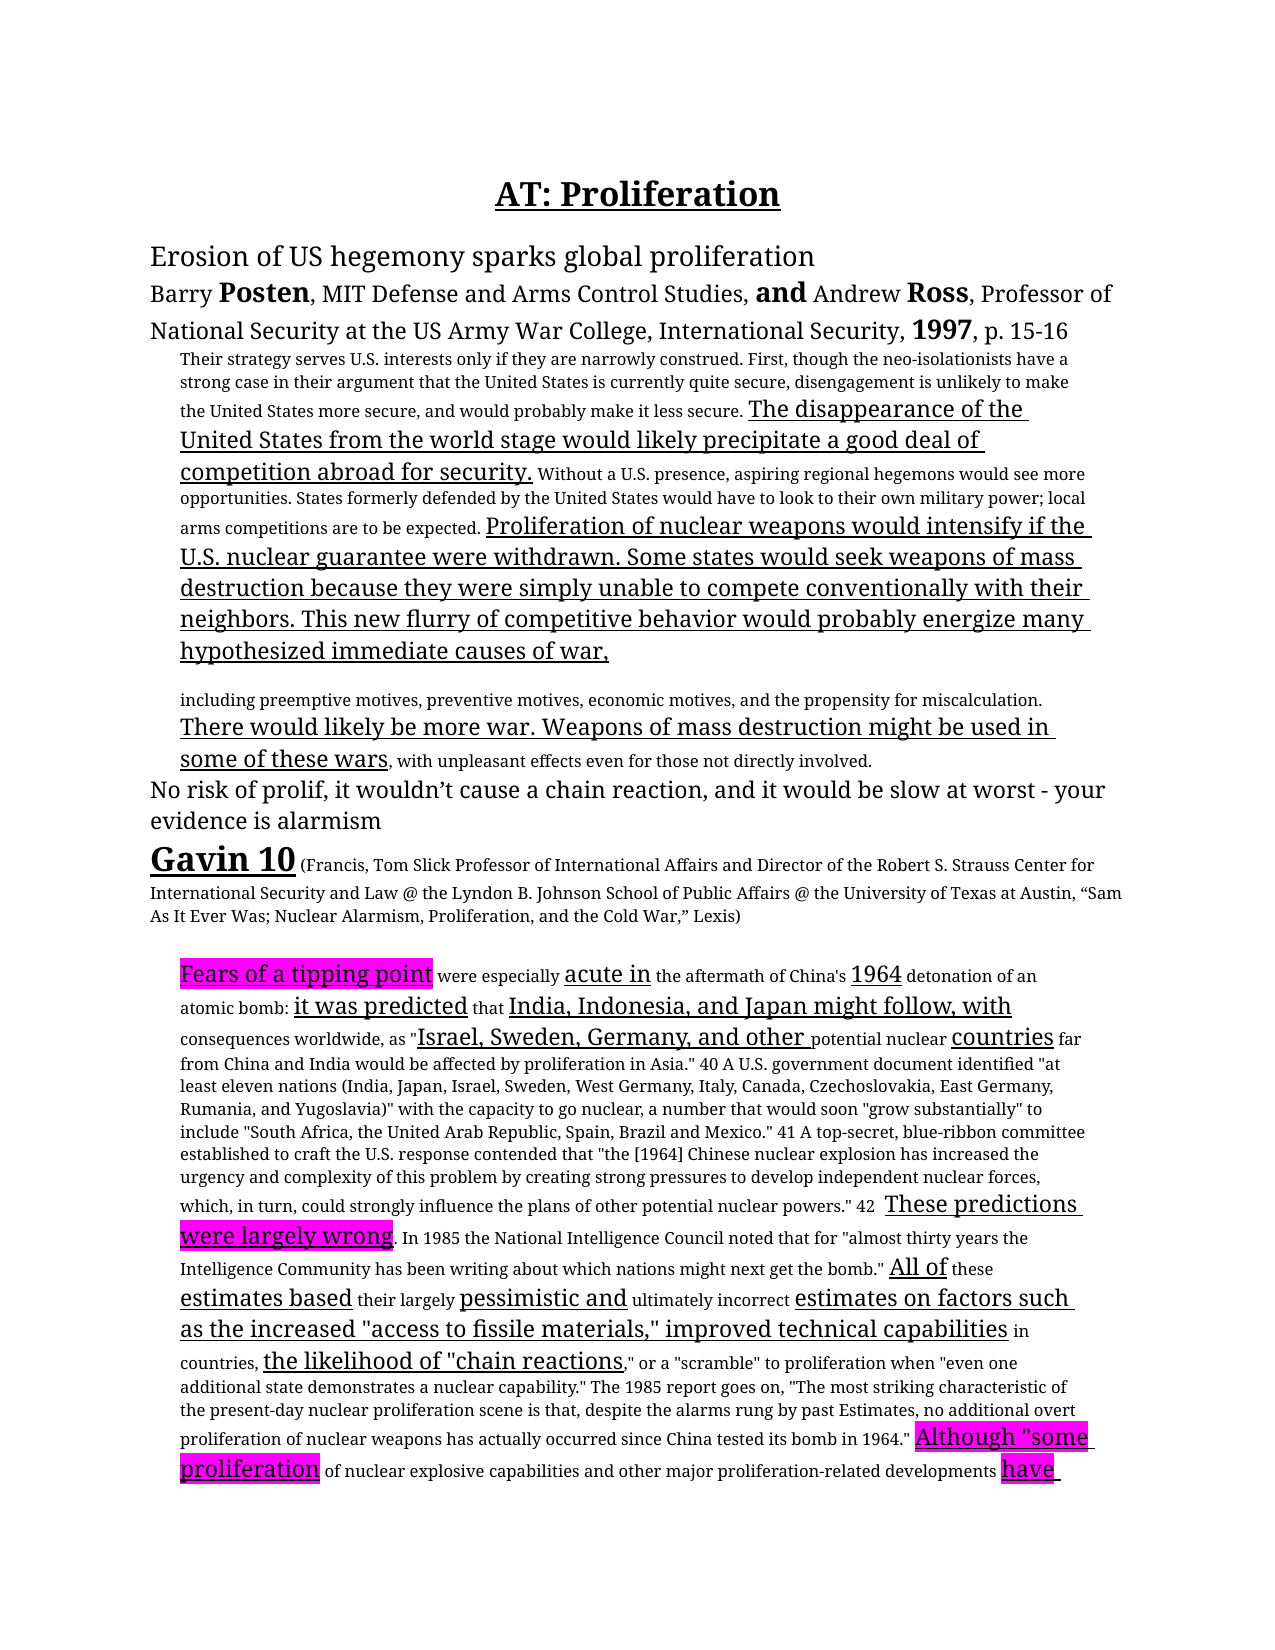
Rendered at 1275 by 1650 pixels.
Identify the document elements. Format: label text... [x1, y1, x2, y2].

text including preemptive motives, preventive motives, economic motives, and the propensity for miscalculation. There would likely be more war. Weapons of mass destruction might be used in some of these wars, with unpleasant effects even for those not directly involved. [180, 688, 1095, 774]
text No risk of prolif, it wouldn’t cause a chain reaction, and it would be slow at worst - your evidence is alarmism [150, 774, 1125, 836]
text Gavin 10 (Francis, Tom Slick Professor of International Affairs and Director of the Robert S. Strauss Center for International Security and Law @ the Lyndon B. Johnson School of Public Affairs @ the University of Texas at Austin, “Sam As It Ever Was; Nuclear Alarmism, Proliferation, and the Cold War,” Lexis) [150, 836, 1125, 927]
subtitle AT: Proliferation [150, 171, 1125, 216]
text Barry Posten, MIT Defense and Arms Control Studies, and Andrew Ross, Professor of National Security at the US Army War College, International Security, 1997, p. 15-16 [150, 274, 1125, 348]
text Their strategy serves interests only if they are narrowly construed. First, though the neo-isolationists have a strong case in their argument that the is currently quite secure, disengagement is unlikely to make the more secure, and would probably make it less secure. The disappearance of the from the world stage would likely precipitate a good deal of competition abroad for security. Without a presence, aspiring regional hegemons would see more opportunities. States formerly defended by the would have to look to their own military power; local arms competitions are to be expected. Proliferation of nuclear weapons would intensify if the nuclear guarantee were withdrawn. Some states would seek weapons of mass destruction because they were simply unable to compete conventionally with their neighbors. This new flurry of competitive behavior would probably energize many hypothesized immediate causes of war, [180, 348, 1095, 666]
subtitle Erosion of US hegemony sparks global proliferation [150, 237, 1125, 274]
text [180, 958, 1095, 1484]
